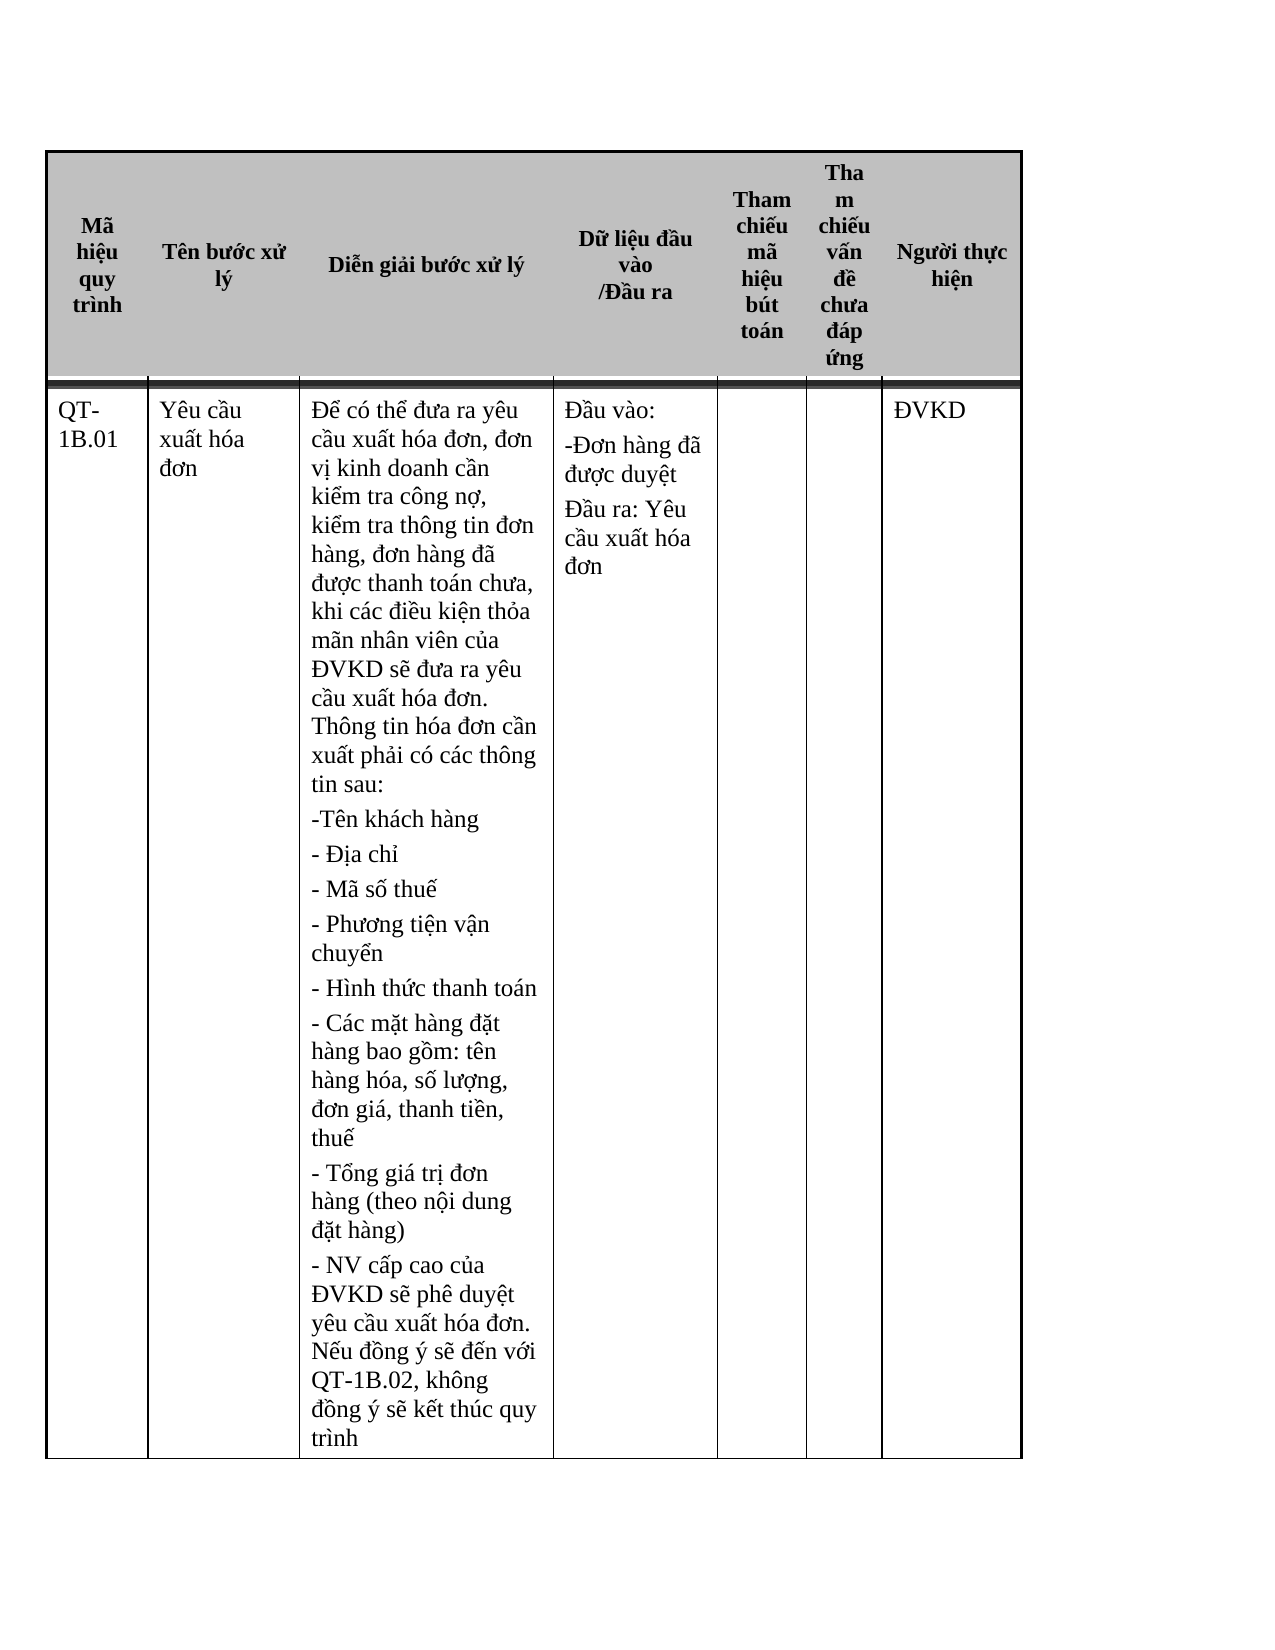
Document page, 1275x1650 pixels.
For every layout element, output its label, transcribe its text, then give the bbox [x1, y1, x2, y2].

table_cell [807, 389, 881, 1458]
table_header Dữ liệu đầu vào /Đầu ra [553, 153, 718, 376]
table_cell Yêu cầu xuất hóa đơn [149, 389, 299, 1458]
table_header Mã hiệu quy trình [48, 153, 148, 376]
table_cell [718, 389, 806, 1458]
table_cell QT-1B.01 [48, 389, 147, 1458]
table_header Diễn giải bước xử l‎ý [300, 153, 553, 376]
table_cell Đầu vào: -Đơn hàng đã được duyệt Đầu ra: Yêu cầu xuất hóa đơn [554, 389, 717, 1458]
table_header Tham chiếu vấn đề chưa đáp ứng [806, 153, 882, 376]
table_header Tên bước xử l‎ý [148, 153, 300, 376]
table_cell Để có thể đưa ra yêu cầu xuất hóa đơn, đơn vị kinh doanh cần kiểm tra công nợ, kiểm tra thông tin đơn hàng, đơn hàng đã được thanh toán chưa, khi các điều kiện thỏa mãn nhân viên của ĐVKD sẽ đưa ra yêu cầu xuất hóa đơn. Thông tin hóa đơn cần xuất phải có các thông tin sau: -Tên khách hàng - Địa chỉ - Mã số thuế - Phương tiện vận chuyển - Hình thức thanh toán - Các mặt hàng đặt hàng bao gồm: tên hàng hóa, số lượng, đơn giá, thanh tiền, thuế - Tổng giá trị đơn hàng (theo nội dung đặt hàng) - NV cấp cao của ĐVKD sẽ phê duyệt yêu cầu xuất hóa đơn. Nếu đồng ý sẽ đến với QT-1B.02, không đồng ý sẽ kết thúc quy trình [300, 389, 553, 1458]
table_cell ĐVKD [883, 389, 1020, 1458]
table_header Người thực hiện [882, 153, 1020, 376]
table_header Tham chiếu mã hiệu bút toán [718, 153, 806, 376]
